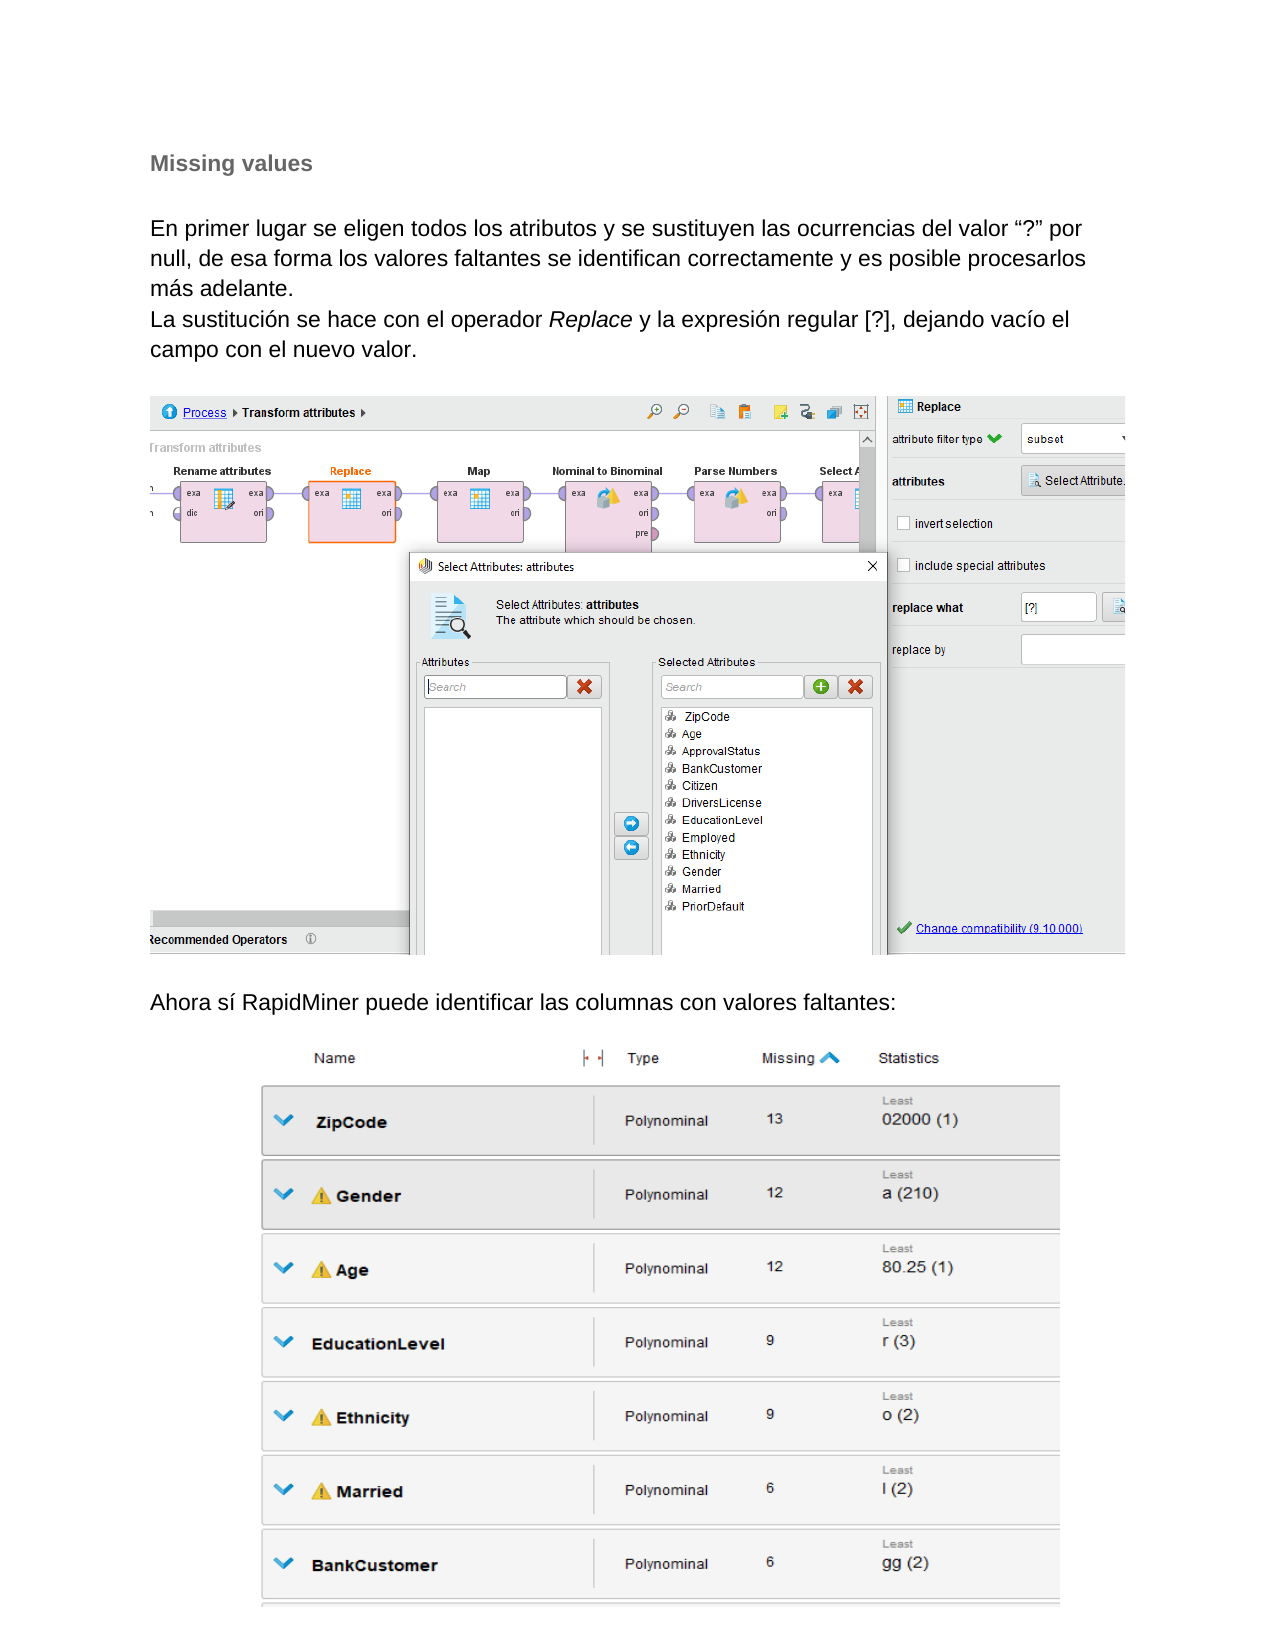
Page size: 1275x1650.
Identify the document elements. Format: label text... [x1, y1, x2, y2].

picture [253, 1043, 1061, 1607]
picture [150, 396, 1125, 955]
subtitle Missing values [150, 150, 1125, 176]
text Ahora sí RapidMiner puede identificar las columnas con valores faltantes: [150, 988, 1125, 1015]
text En primer lugar se eligen todos los atributos y se sustituyen las ocurrencias del valor “?” por null, de esa forma los valores faltantes se identifican correctamente y es posible procesarlos más adelante. [150, 215, 1125, 302]
text La sustitución se hace con el operador Replace y la expresión regular [?], dejando vacío el campo con el nuevo valor. [150, 306, 1125, 362]
